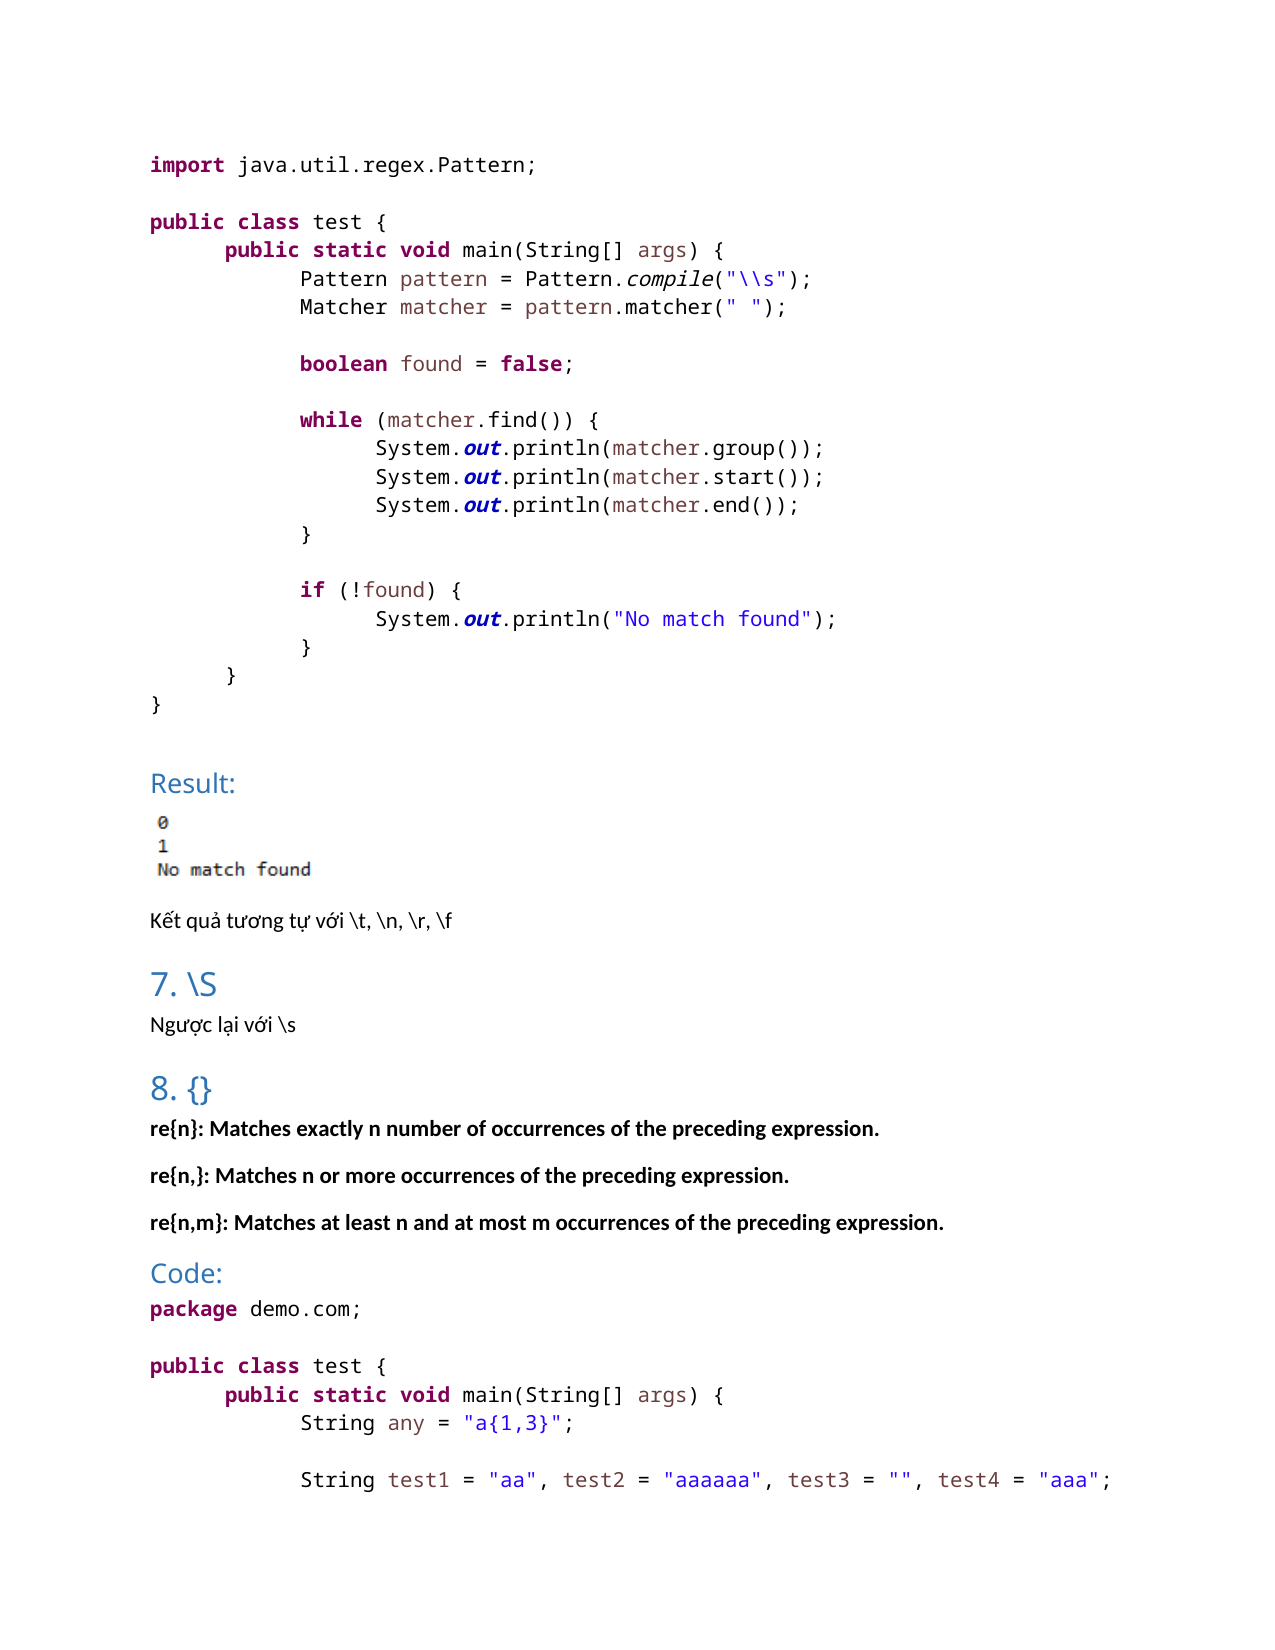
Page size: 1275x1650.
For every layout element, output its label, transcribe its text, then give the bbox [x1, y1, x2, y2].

text re{n,m}: Matches at least n and at most m occurrences of the preceding expression. [150, 1208, 1125, 1236]
text re{n,}: Matches n or more occurrences of the preceding expression. [150, 1161, 1125, 1189]
picture [150, 804, 321, 887]
text String test1 = "aa", test2 = "aaaaaa", test3 = "", test4 = "aaa"; [150, 1465, 1125, 1493]
text } [150, 689, 1125, 717]
text re{n}: Matches exactly n number of occurrences of the preceding expression. [150, 1114, 1125, 1142]
text System.out.println("No match found"); [150, 604, 1125, 632]
text System.out.println(matcher.start()); [150, 462, 1125, 490]
subtitle 7. \S [150, 961, 1125, 1006]
text if (!found) { [150, 575, 1125, 604]
text while (matcher.find()) { [150, 405, 1125, 433]
text public static void main(String[] args) { [150, 1380, 1125, 1408]
text public static void main(String[] args) { [150, 235, 1125, 264]
text } [150, 632, 1125, 661]
text public class test { [150, 207, 1125, 235]
text package demo.com; [150, 1294, 1125, 1323]
text String any = "a{1,3}"; [150, 1408, 1125, 1437]
text Pattern pattern = Pattern.compile("\\s"); [150, 264, 1125, 292]
text Matcher matcher = pattern.matcher(" "); [150, 292, 1125, 321]
text System.out.println(matcher.group()); [150, 433, 1125, 462]
subtitle Result: [150, 764, 1125, 801]
subtitle 8. {} [150, 1065, 1125, 1111]
text public class test { [150, 1351, 1125, 1380]
text } [150, 519, 1125, 547]
subtitle Code: [150, 1255, 1125, 1292]
text } [150, 661, 1125, 689]
text System.out.println(matcher.end()); [150, 490, 1125, 519]
text Ngược lại với \s [150, 1010, 1125, 1038]
text Kết quả tương tự với \t, \n, \r, \f [150, 906, 1125, 934]
text import java.util.regex.Pattern; [150, 150, 1125, 178]
text boolean found = false; [150, 349, 1125, 377]
